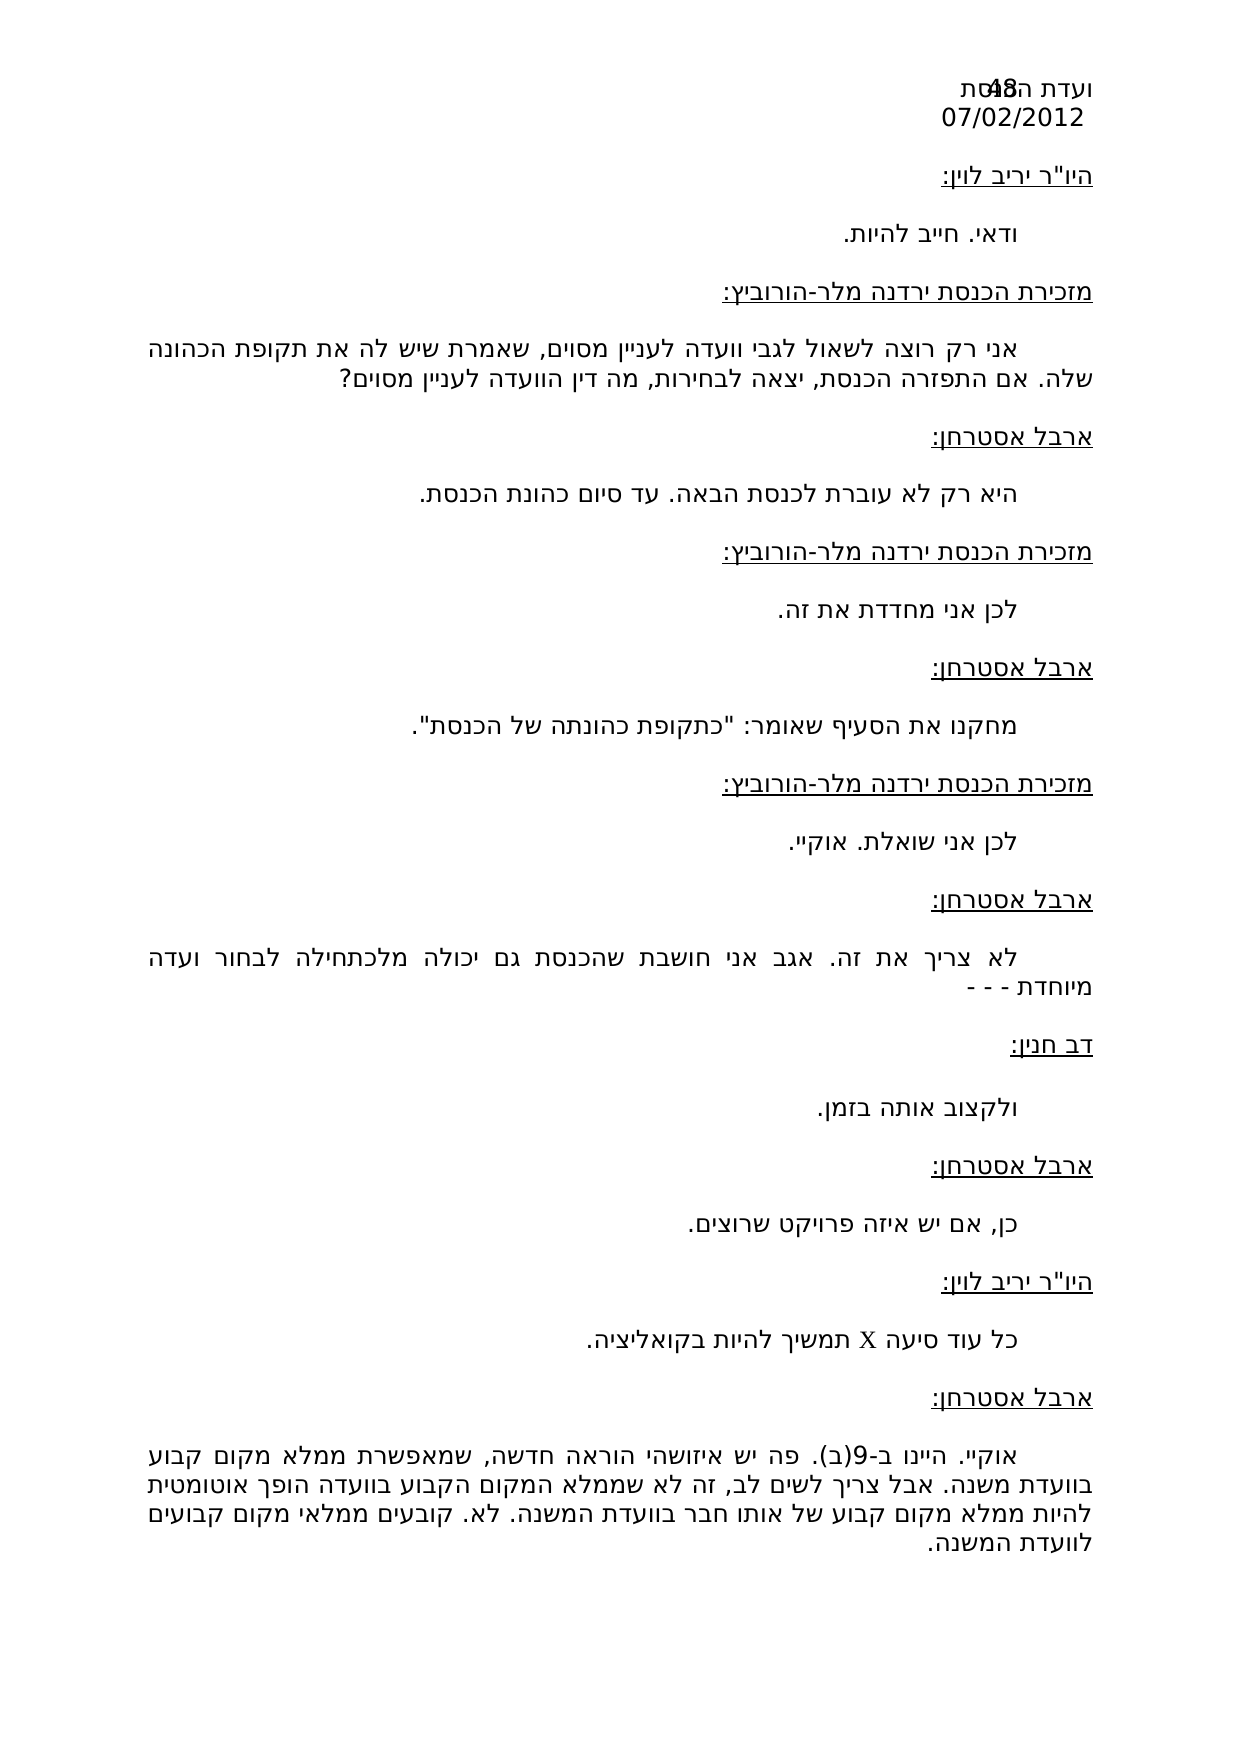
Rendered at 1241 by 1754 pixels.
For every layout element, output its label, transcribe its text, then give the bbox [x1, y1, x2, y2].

text לכן אני מחדדת את זה. [147, 596, 1093, 625]
text מזכירת הכנסת ירדנה מלר-הורוביץ: [147, 538, 1093, 567]
text כן, אם יש איזה פרויקט שרוצים. [147, 1209, 1093, 1238]
text מזכירת הכנסת ירדנה מלר-הורוביץ: [147, 769, 1093, 798]
text ארבל אסטרחן: [147, 1151, 1093, 1180]
text לא צריך את זה. אגב אני חושבת שהכנסת גם יכולה מלכתחילה לבחור ועדה מיוחדת - - - [147, 943, 1093, 1001]
text דב חנין: [147, 1030, 1093, 1059]
text ארבל אסטרחן: [147, 1383, 1093, 1412]
text מזכירת הכנסת ירדנה מלר-הורוביץ: [147, 277, 1093, 306]
text כל עוד סיעה X תמשיך להיות בקואליציה. [147, 1325, 1093, 1354]
text לכן אני שואלת. אוקיי. [147, 827, 1093, 856]
text ארבל אסטרחן: [147, 422, 1093, 451]
text היו"ר יריב לוין: [147, 1267, 1093, 1296]
text ולקצוב אותה בזמן. [147, 1093, 1093, 1122]
text אני רק רוצה לשאול לגבי וועדה לעניין מסוים, שאמרת שיש לה את תקופת הכהונה שלה. אם התפזרה הכנסת, יצאה לבחירות, מה דין הוועדה לעניין מסוים? [147, 335, 1093, 393]
text ארבל אסטרחן: [147, 653, 1093, 683]
text ארבל אסטרחן: [147, 885, 1093, 914]
text מחקנו את הסעיף שאומר: "כתקופת כהונתה של הכנסת". [147, 711, 1093, 741]
text ודאי. חייב להיות. [147, 219, 1093, 248]
text היו"ר יריב לוין: [147, 161, 1093, 190]
text אוקיי. היינו ב-9(ב). פה יש איזושהי הוראה חדשה, שמאפשרת ממלא מקום קבוע בוועדת משנה. אבל צריך לשים לב, זה לא שממלא המקום הקבוע בוועדה הופך אוטומטית להיות ממלא מקום קבוע של אותו חבר בוועדת המשנה. לא. קובעים ממלאי מקום קבועים לוועדת המשנה. [147, 1441, 1093, 1558]
text היא רק לא עוברת לכנסת הבאה. עד סיום כהונת הכנסת. [147, 480, 1093, 509]
